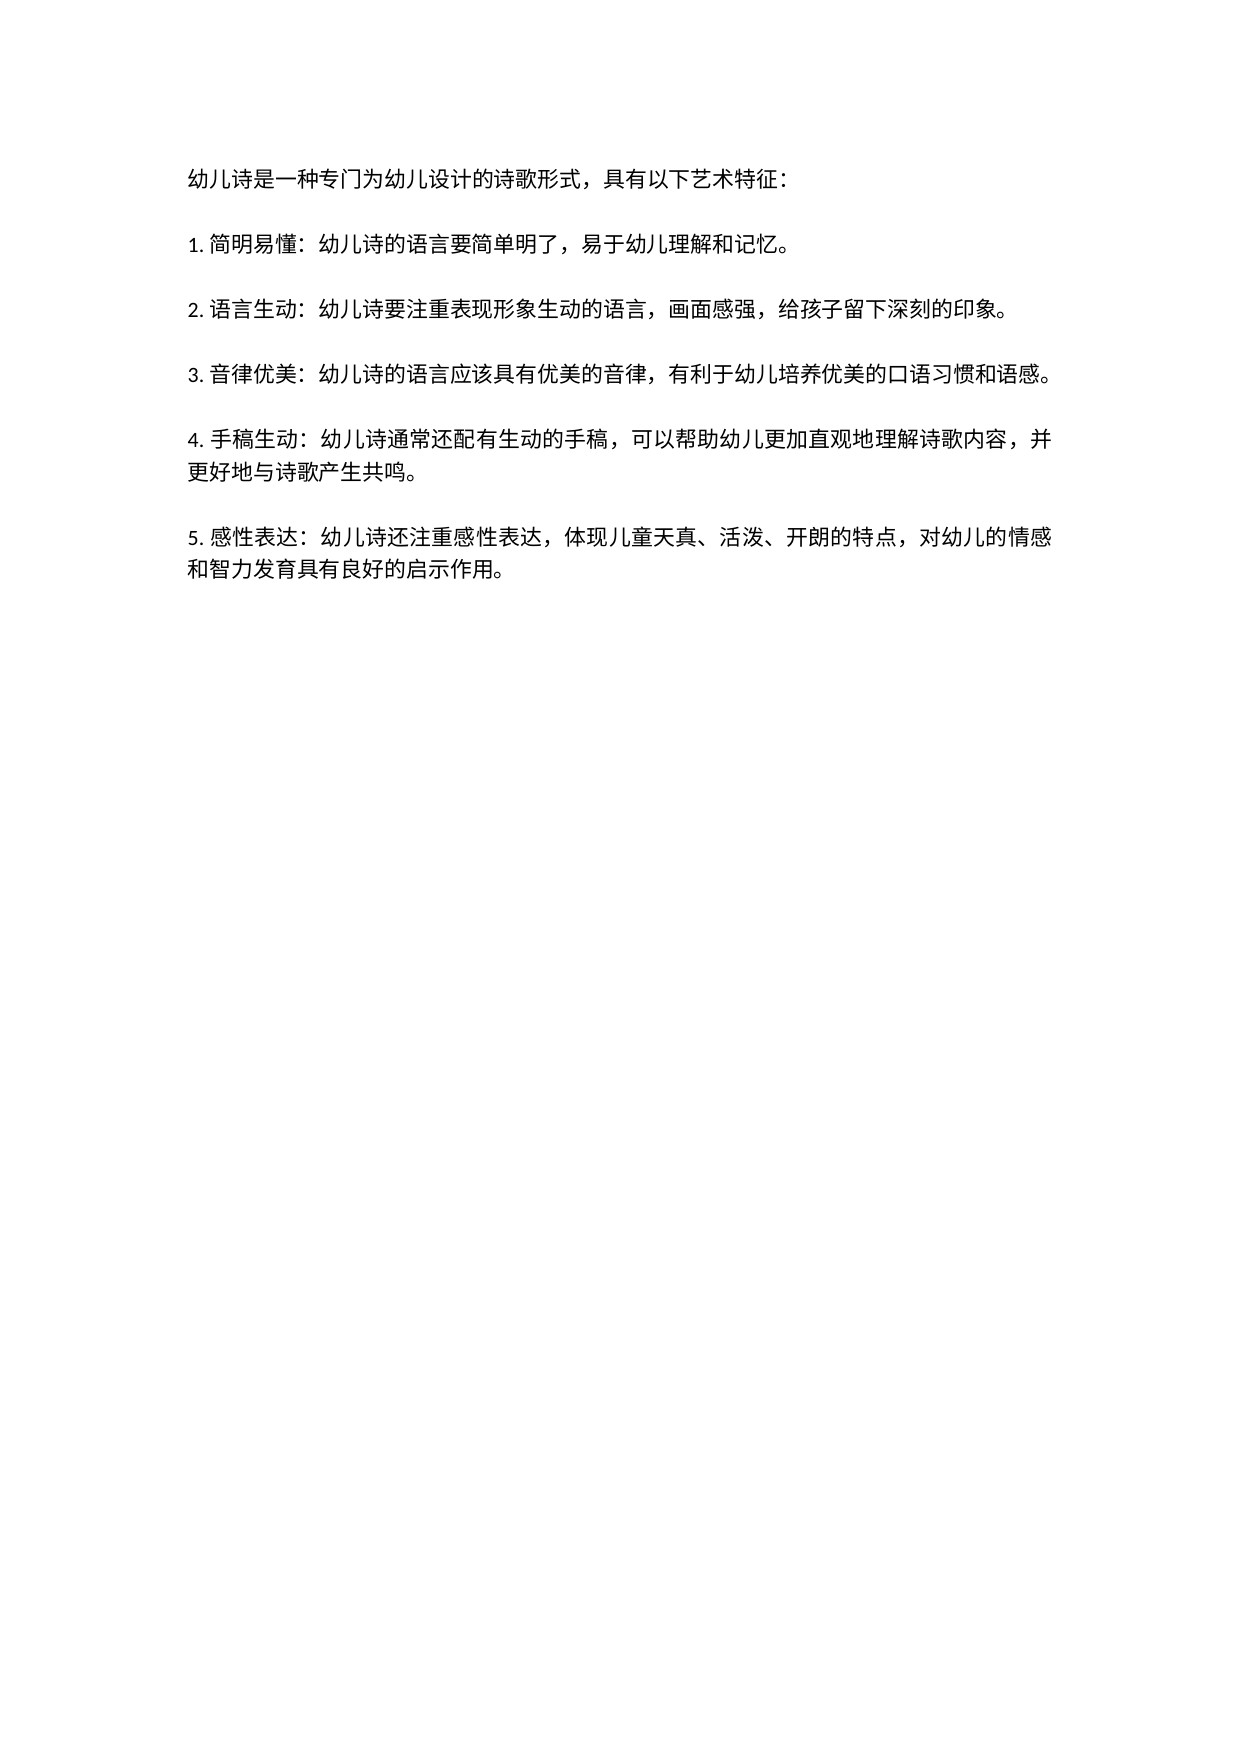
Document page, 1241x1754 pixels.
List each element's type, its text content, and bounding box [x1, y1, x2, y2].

text 3. 音律优美：幼儿诗的语言应该具有优美的音律，有利于幼儿培养优美的口语习惯和语感。 [187, 357, 1053, 389]
text 幼儿诗是一种专门为幼儿设计的诗歌形式，具有以下艺术特征： [187, 162, 1053, 194]
text 5. 感性表达：幼儿诗还注重感性表达，体现儿童天真、活泼、开朗的特点，对幼儿的情感和智力发育具有良好的启示作用。 [187, 519, 1053, 584]
text 2. 语言生动：幼儿诗要注重表现形象生动的语言，画面感强，给孩子留下深刻的印象。 [187, 292, 1053, 324]
text 4. 手稿生动：幼儿诗通常还配有生动的手稿，可以帮助幼儿更加直观地理解诗歌内容，并更好地与诗歌产生共鸣。 [187, 422, 1053, 487]
text 1. 简明易懂：幼儿诗的语言要简单明了，易于幼儿理解和记忆。 [187, 227, 1053, 259]
